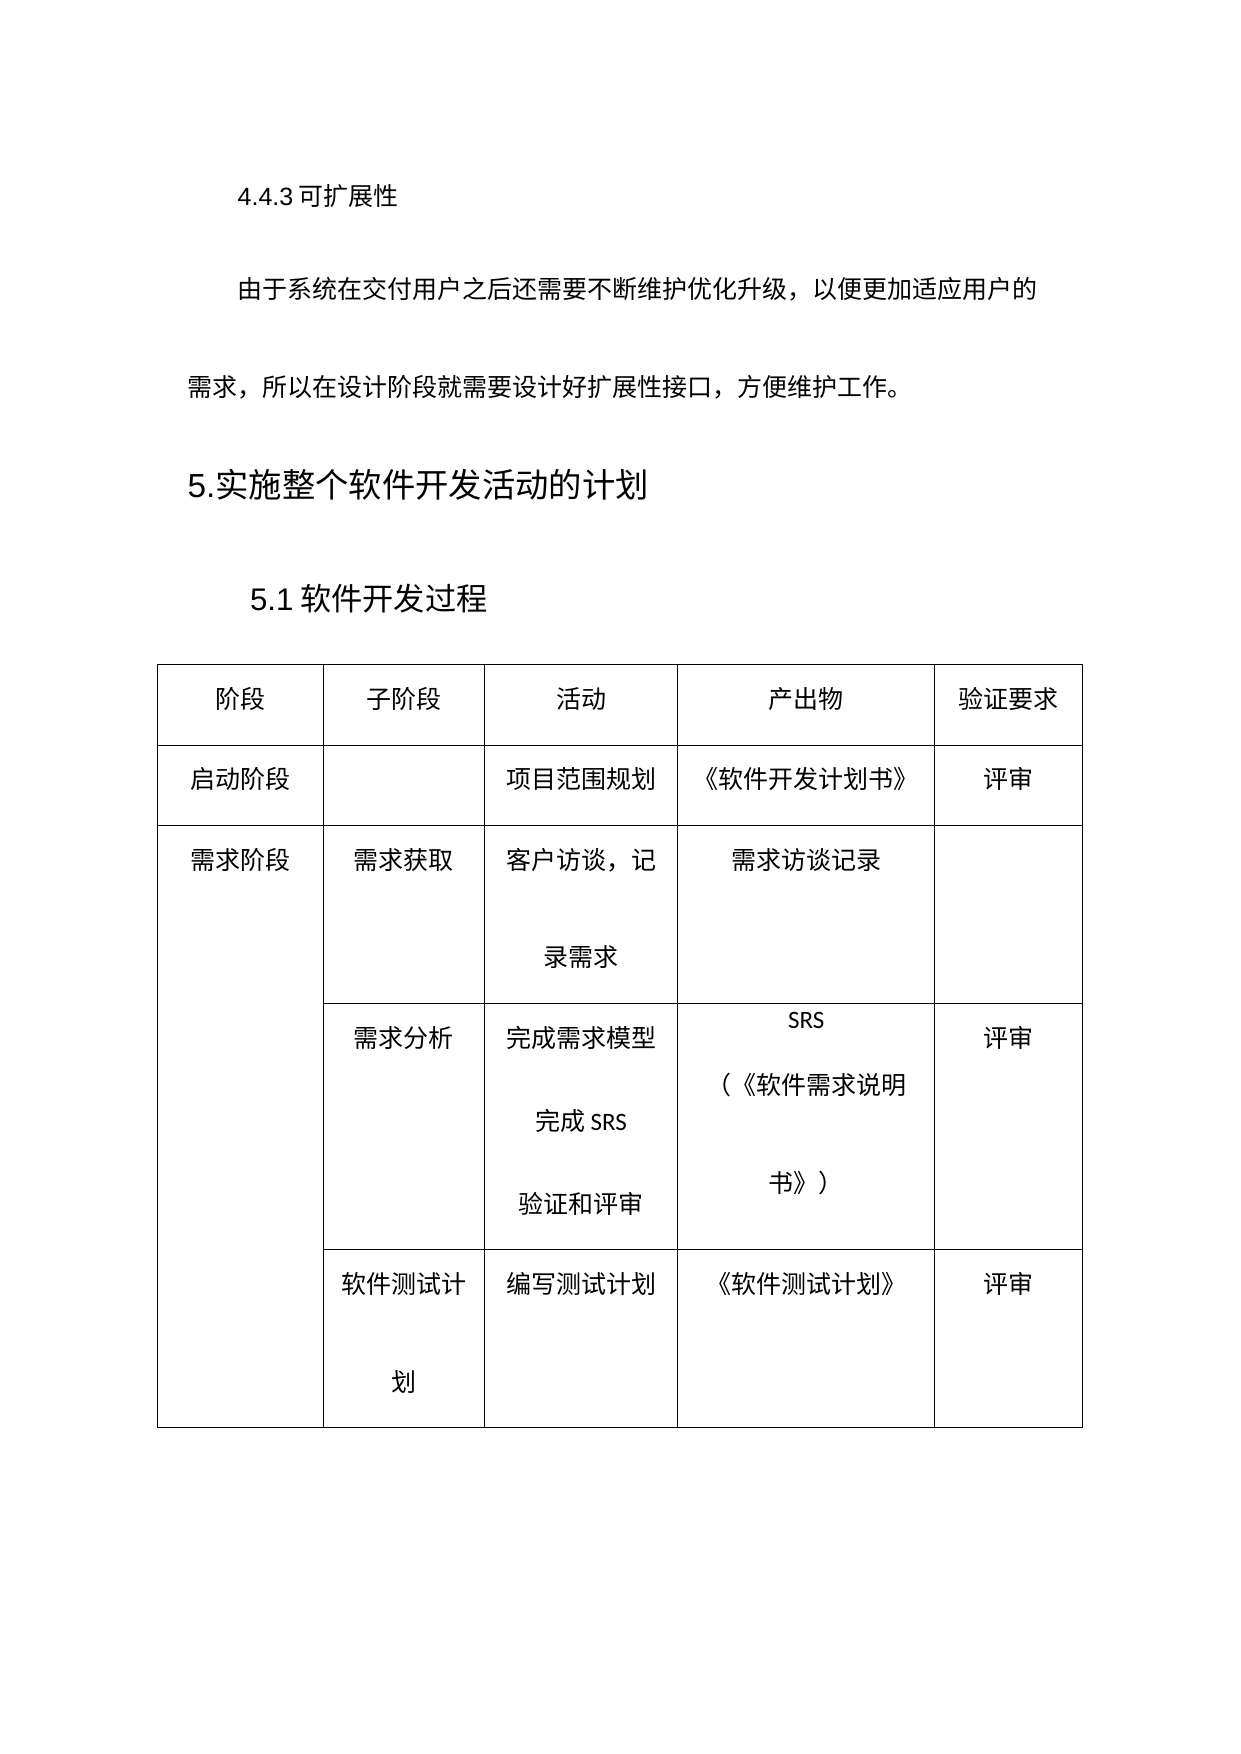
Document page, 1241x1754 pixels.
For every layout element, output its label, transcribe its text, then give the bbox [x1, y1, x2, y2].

table_cell SRS （《软件需求说明书》） [678, 1004, 934, 1249]
table_header 阶段 [158, 665, 323, 744]
table_cell 需求访谈记录 [678, 826, 934, 1003]
table_cell 评审 [935, 1004, 1082, 1249]
text 5.1软件开发过程 [187, 564, 1053, 629]
table_cell 客户访谈，记录需求 [485, 826, 677, 1003]
table_cell [324, 746, 484, 825]
table_header 验证要求 [935, 665, 1082, 744]
table_cell 需求分析 [324, 1004, 484, 1249]
table_cell 《软件测试计划》 [678, 1250, 934, 1427]
table_cell 编写测试计划 [485, 1250, 677, 1427]
table_cell 需求阶段 [158, 826, 323, 1427]
table_header 产出物 [678, 665, 934, 744]
subtitle 实施整个软件开发活动的计划 [187, 450, 1053, 515]
table_cell 《软件开发计划书》 [678, 746, 934, 825]
table_cell 需求获取 [324, 826, 484, 1003]
table_cell 评审 [935, 1250, 1082, 1427]
table_cell 软件测试计划 [324, 1250, 484, 1427]
table_cell 项目范围规划 [485, 746, 677, 825]
table_cell 完成需求模型 完成SRS 验证和评审 [485, 1004, 677, 1249]
table_header 活动 [485, 665, 677, 744]
table_cell 启动阶段 [158, 746, 323, 825]
text 4.4.3可扩展性 [187, 162, 1053, 227]
table_header 子阶段 [324, 665, 484, 744]
table_cell 评审 [935, 746, 1082, 825]
text 由于系统在交付用户之后还需要不断维护优化升级，以便更加适应用户的需求，所以在设计阶段就需要设计好扩展性接口，方便维护工作。 [187, 255, 1053, 418]
table_cell [935, 826, 1082, 1003]
